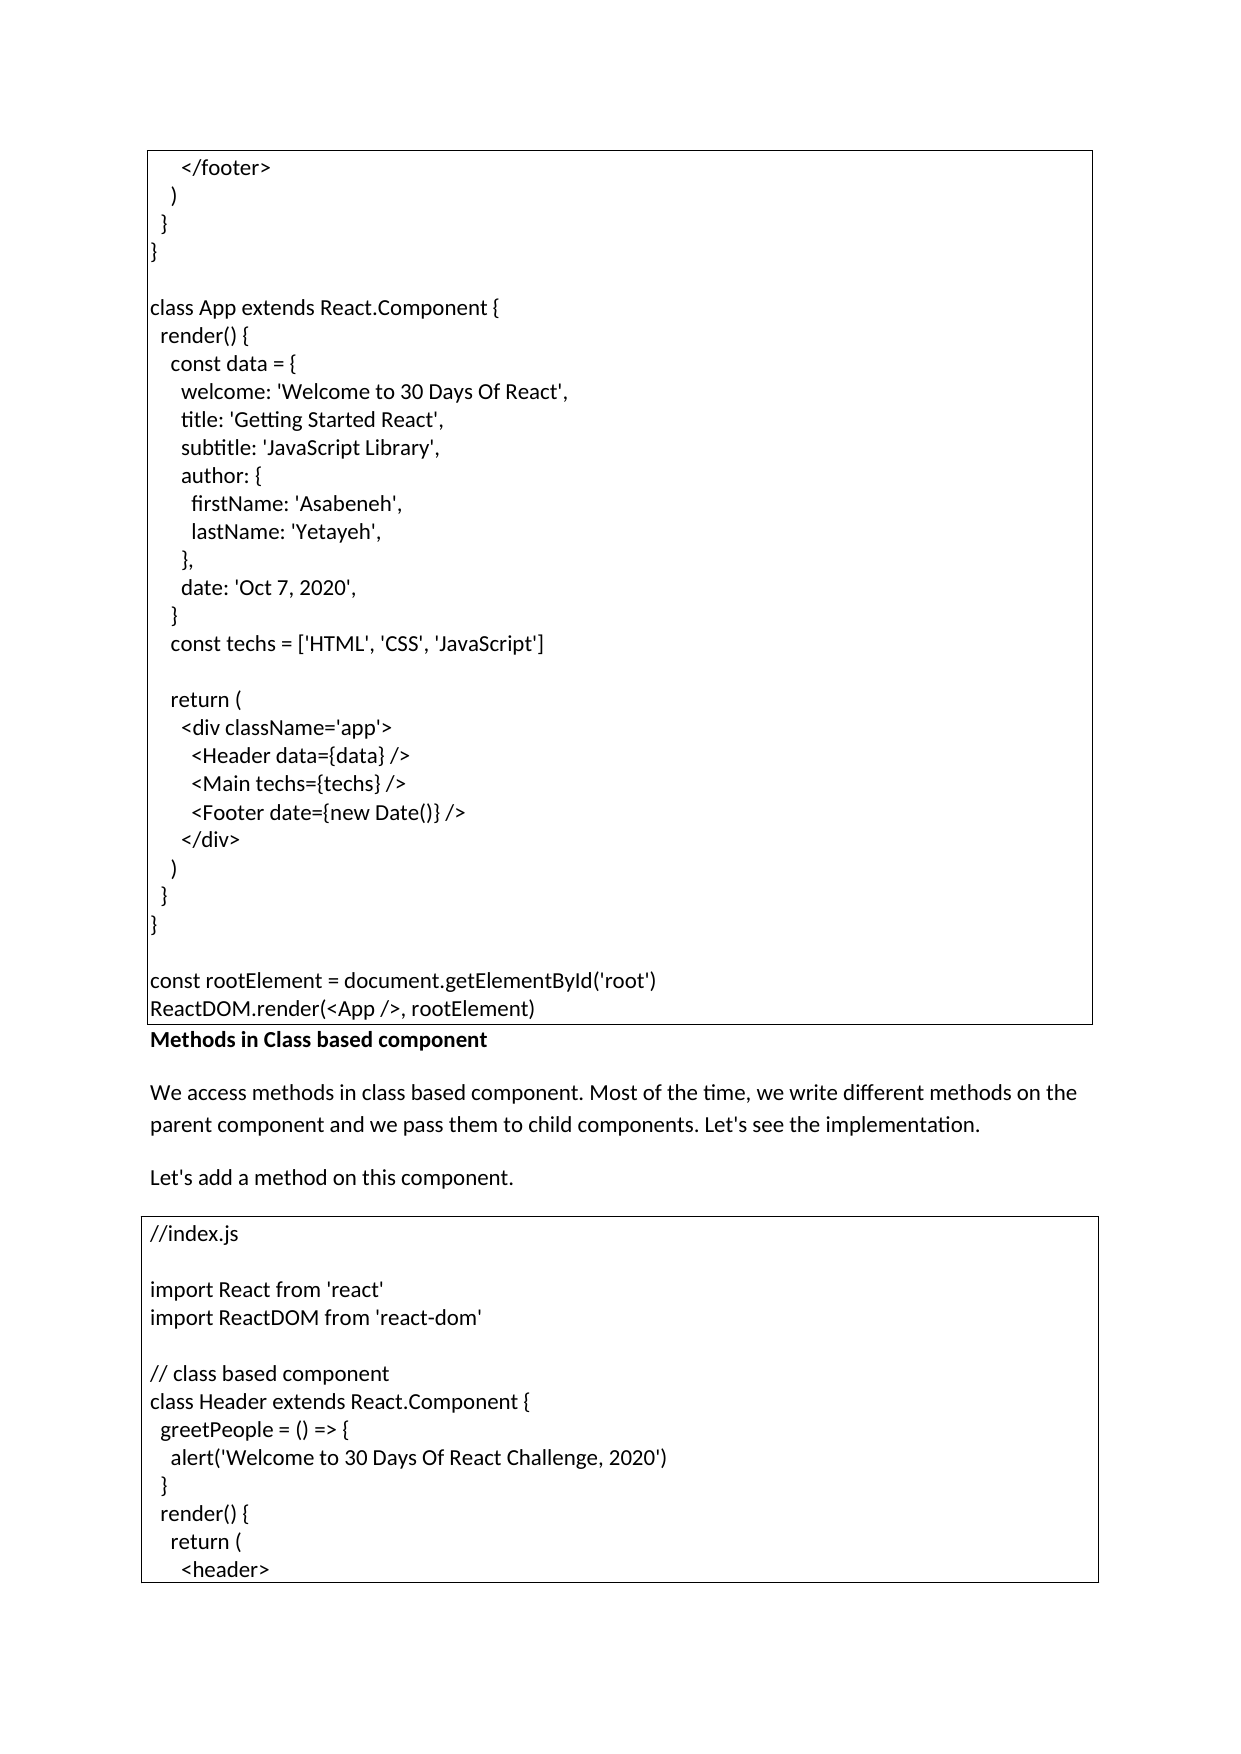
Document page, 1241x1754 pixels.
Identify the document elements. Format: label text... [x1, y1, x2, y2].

text title: 'Getting Started React', [150, 405, 1090, 433]
text class App extends React.Component { [150, 293, 1090, 321]
text lastName: 'Yetayeh', [150, 517, 1090, 545]
text <Main techs={techs} /> [150, 769, 1090, 798]
text Let's add a method on this component. [150, 1163, 1090, 1191]
text import React from 'react' [150, 1275, 1090, 1303]
text } [150, 601, 1090, 629]
text return ( [150, 1527, 1090, 1556]
text </footer> [148, 151, 1092, 181]
text <Footer date={new Date()} /> [150, 798, 1090, 826]
text const techs = ['HTML', 'CSS', 'JavaScript'] [150, 629, 1090, 657]
text const rootElement = document.getElementById('root') [150, 966, 1090, 991]
text } [150, 237, 1090, 265]
text ) [150, 854, 1090, 882]
text } [150, 882, 1090, 910]
text return ( [150, 686, 1090, 713]
text firstName: 'Asabeneh', [150, 489, 1090, 517]
text ReactDOM.render(<App />, rootElement) [148, 991, 1092, 1024]
text class Header extends React.Component { [150, 1387, 1090, 1415]
text render() { [150, 321, 1090, 349]
text import ReactDOM from 'react-dom' [150, 1303, 1090, 1331]
text } [150, 910, 1090, 938]
text const data = { [150, 349, 1090, 377]
text <Header data={data} /> [150, 742, 1090, 769]
text //index.js [142, 1217, 1098, 1247]
text } [150, 209, 1090, 237]
text } [150, 1471, 1090, 1499]
text }, [150, 545, 1090, 573]
text author: { [150, 461, 1090, 489]
text <header> [150, 1556, 1090, 1582]
text We access methods in class based component. Most of the time, we write different methods on the parent component and we pass them to child components. Let's see the implementation. [150, 1078, 1090, 1138]
text greetPeople = () => { [150, 1415, 1090, 1443]
text welcome: 'Welcome to 30 Days Of React', [150, 377, 1090, 405]
text // class based component [150, 1359, 1090, 1387]
text render() { [150, 1499, 1090, 1527]
text </div> [150, 826, 1090, 854]
text ) [150, 181, 1090, 209]
text Methods in Class based component [150, 1025, 1090, 1053]
text date: 'Oct 7, 2020', [150, 573, 1090, 601]
text alert('Welcome to 30 Days Of React Challenge, 2020') [150, 1443, 1090, 1471]
text subtitle: 'JavaScript Library', [150, 433, 1090, 461]
text <div className='app'> [150, 713, 1090, 742]
